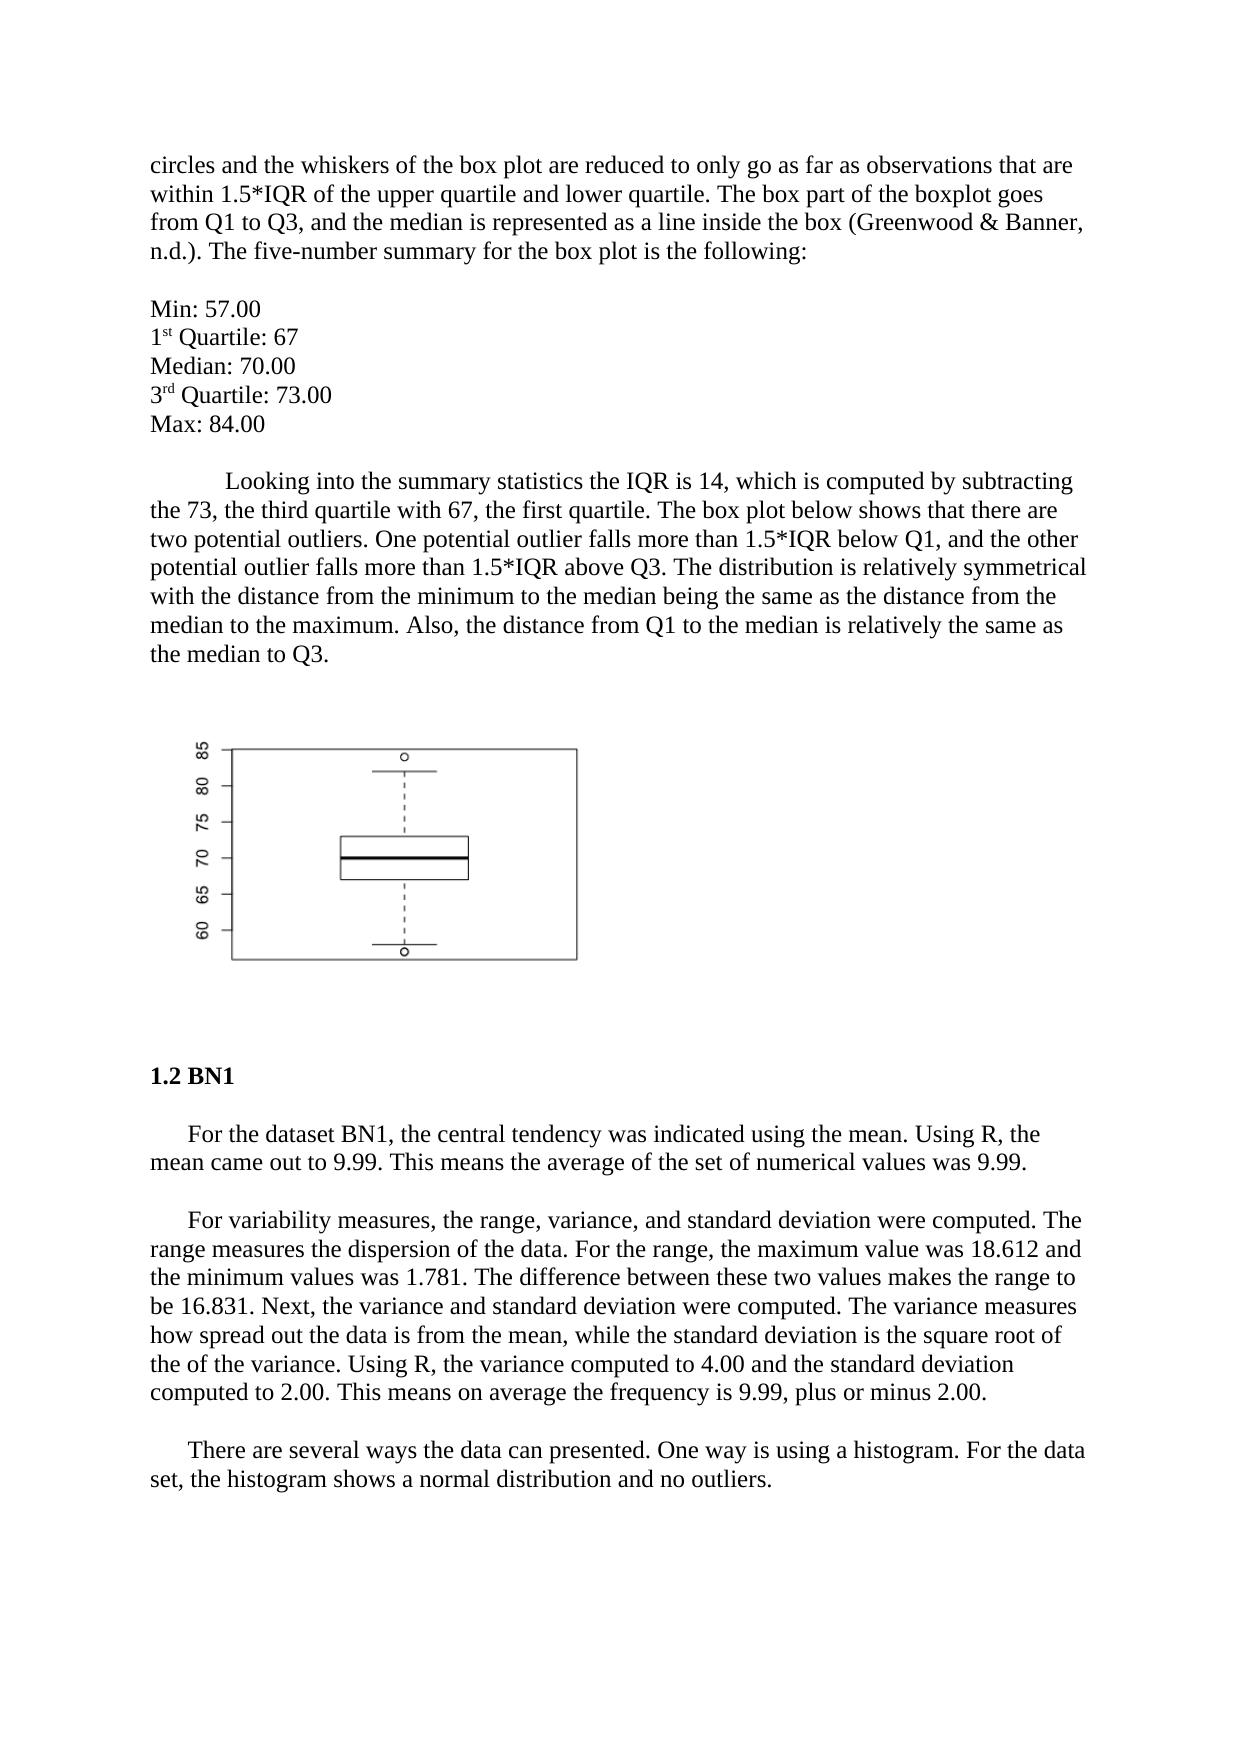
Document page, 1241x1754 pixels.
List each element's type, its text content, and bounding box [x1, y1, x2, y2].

text Min: 57.00 [150, 294, 1090, 322]
list BN1 [150, 1061, 1090, 1090]
text 1st Quartile: 67 [150, 322, 1090, 351]
text For the dataset BN1, the central tendency was indicated using the mean. Using R, the mean came out to 9.99. This means the average of the set of numerical values was 9.99. [150, 1119, 1090, 1176]
picture [150, 667, 619, 1062]
text Looking into the summary statistics the IQR is 14, which is computed by subtracting the 73, the third quartile with 67, the first quartile. The box plot below shows that there are two potential outliers. One potential outlier falls more than 1.5*IQR below Q1, and the other potential outlier falls more than 1.5*IQR above Q3. The distribution is relatively symmetrical with the distance from the minimum to the median being the same as the distance from the median to the maximum. Also, the distance from Q1 to the median is relatively the same as the median to Q3. [150, 466, 1090, 667]
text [150, 150, 1090, 265]
text 3rd Quartile: 73.00 [150, 380, 1090, 409]
text Max: 84.00 [150, 409, 1090, 437]
text There are several ways the data can presented. One way is using a histogram. For the data set, the histogram shows a normal distribution and no outliers. [150, 1435, 1090, 1492]
text Median: 70.00 [150, 351, 1090, 380]
text For variability measures, the range, variance, and standard deviation were computed. The range measures the dispersion of the data. For the range, the maximum value was 18.612 and the minimum values was 1.781. The difference between these two values makes the range to be 16.831. Next, the variance and standard deviation were computed. The variance measures how spread out the data is from the mean, while the standard deviation is the square root of the of the variance. Using R, the variance computed to 4.00 and the standard deviation computed to 2.00. This means on average the frequency is 9.99, plus or minus 2.00. [150, 1205, 1090, 1406]
